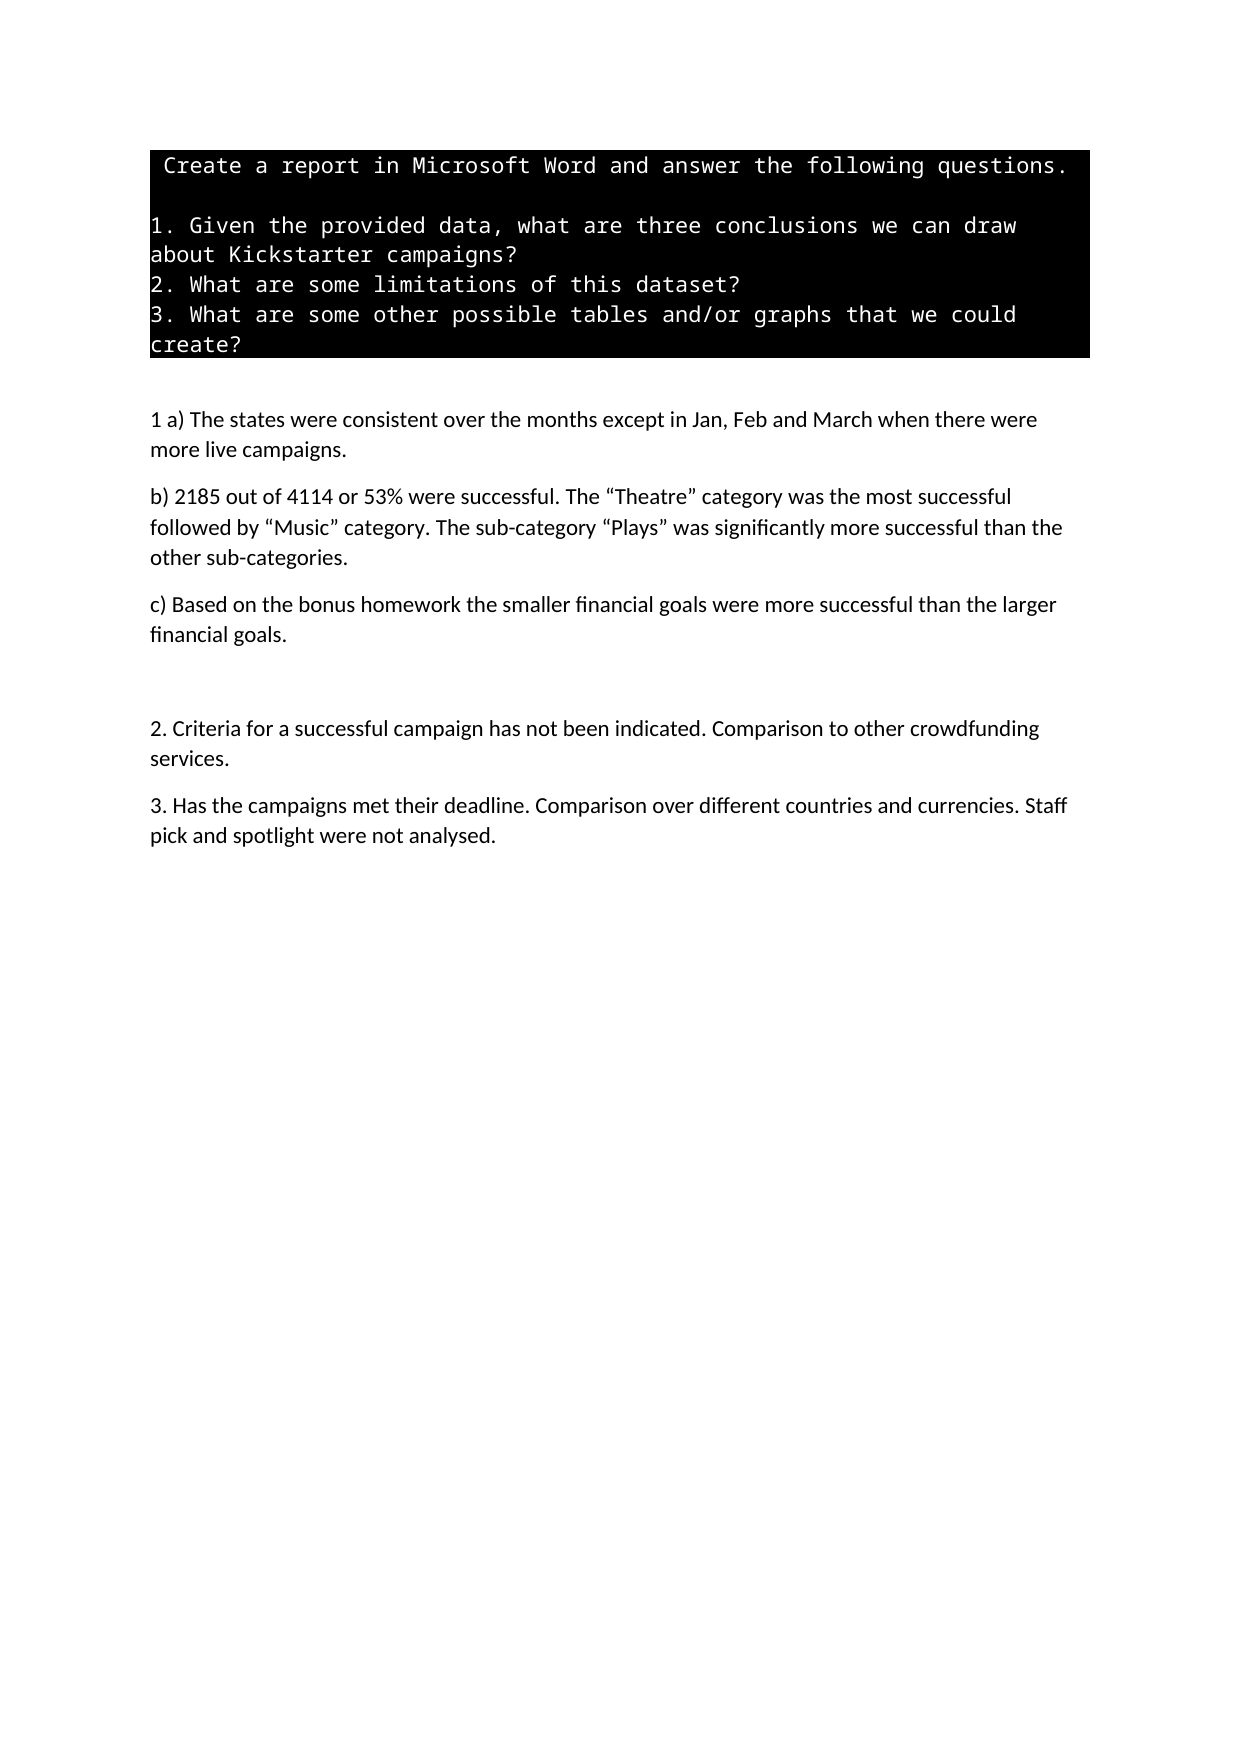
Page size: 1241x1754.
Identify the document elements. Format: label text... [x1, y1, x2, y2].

text c) Based on the bonus homework the smaller financial goals were more successful than the larger financial goals. [150, 590, 1090, 648]
text 1. Given the provided data, what are three conclusions we can draw about Kickstarter campaigns? [150, 209, 1090, 269]
text 2. What are some limitations of this dataset? [150, 269, 1090, 299]
text b) 2185 out of 4114 or 53% were successful. The “Theatre” category was the most successful followed by “Music” category. The sub-category “Plays” was significantly more successful than the other sub-categories. [150, 482, 1090, 571]
text 1 a) The states were consistent over the months except in Jan, Feb and March when there were more live campaigns. [150, 405, 1090, 464]
text 2. Criteria for a successful campaign has not been indicated. Comparison to other crowdfunding services. [150, 714, 1090, 772]
text Create a report in Microsoft Word and answer the following questions. [150, 150, 1090, 180]
text 3. Has the campaigns met their deadline. Comparison over different countries and currencies. Staff pick and spotlight were not analysed. [150, 791, 1090, 849]
text 3. What are some other possible tables and/or graphs that we could create? [150, 299, 1090, 358]
